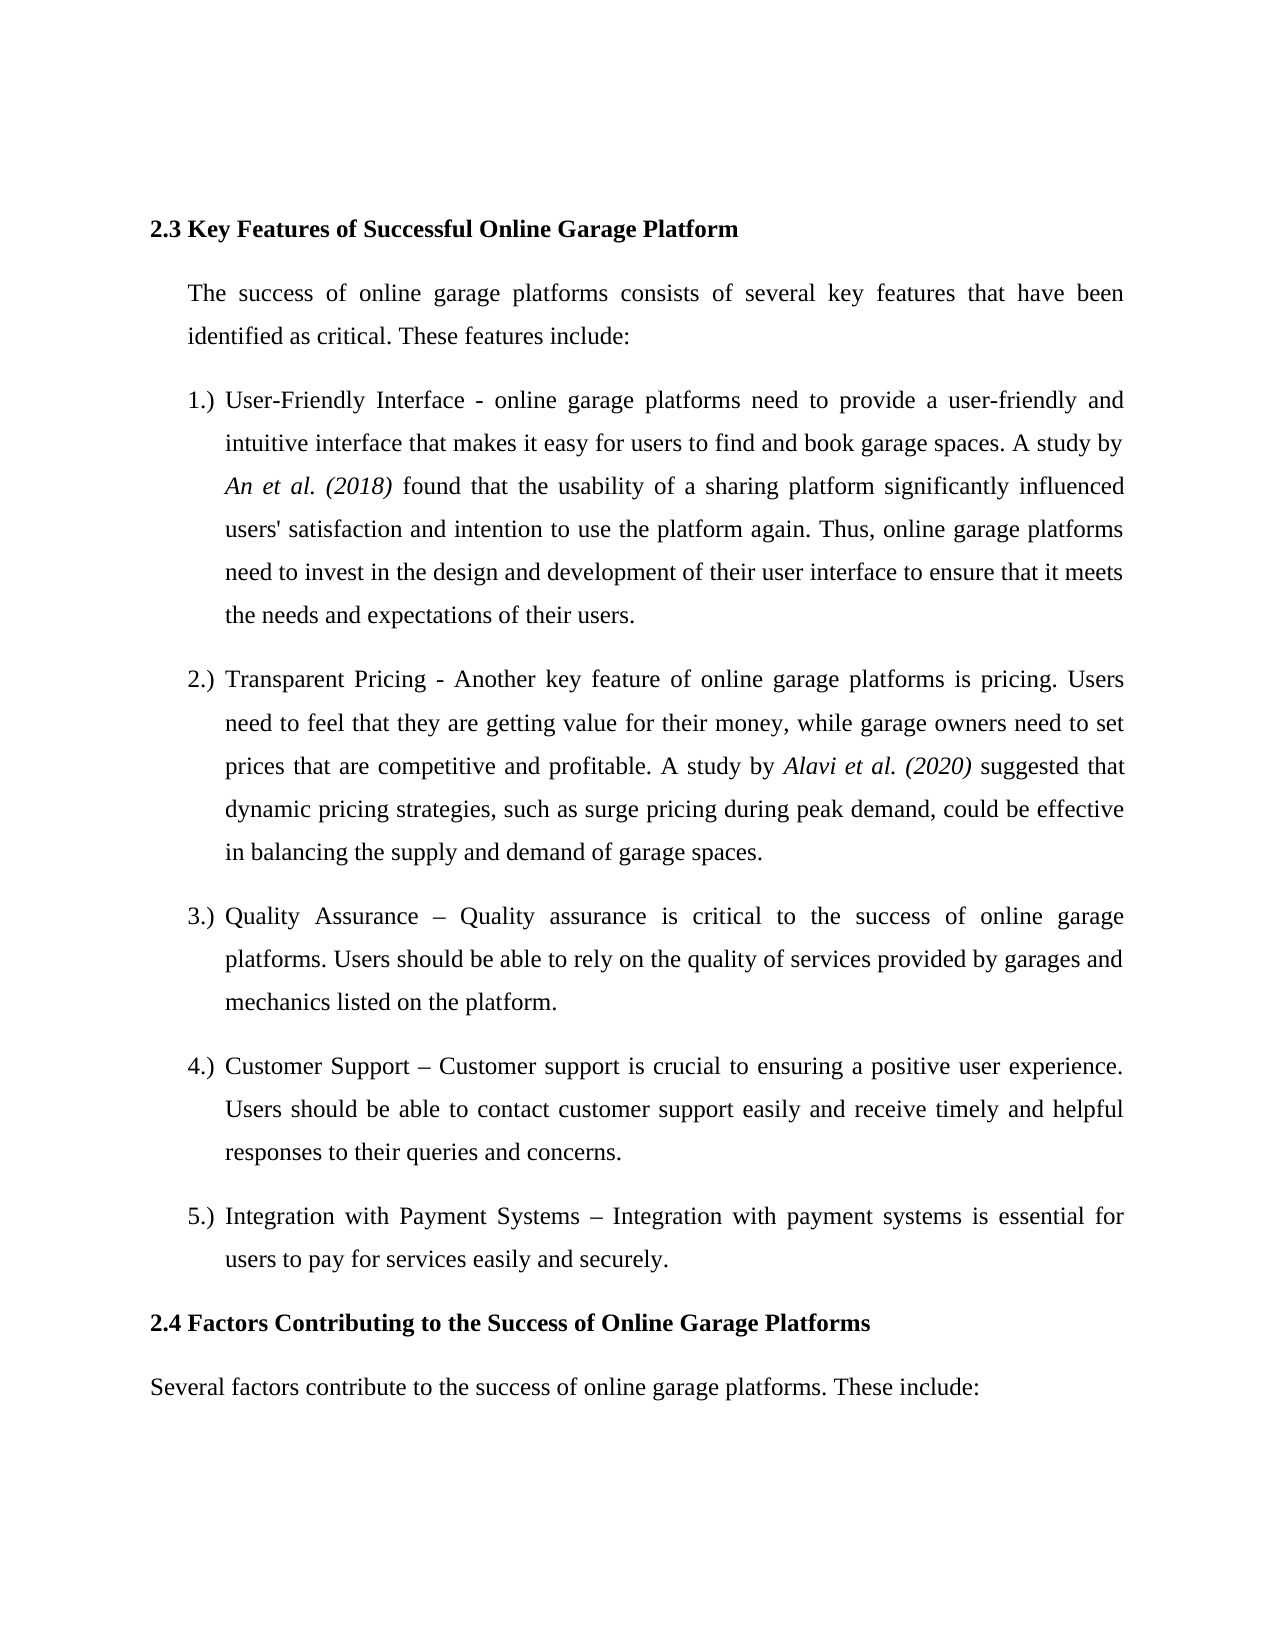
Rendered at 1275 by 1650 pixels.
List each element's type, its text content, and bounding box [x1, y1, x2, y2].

list Transparent Pricing - Another key feature of online garage platforms is pricing. Users need to feel that they are getting value for their money, while garage owners need to set prices that are competitive and profitable. A study by Alavi et al. (2020) suggested that dynamic pricing strategies, such as surge pricing during peak demand, could be effective in balancing the supply and demand of garage spaces. [187, 664, 1125, 866]
list Quality Assurance – Quality assurance is critical to the success of online garage platforms. Users should be able to rely on the quality of services provided by garages and mechanics listed on the platform. [187, 901, 1125, 1016]
subtitle 2.4 Factors Contributing to the Success of Online Garage Platforms [150, 1308, 1125, 1337]
text The success of online garage platforms consists of several key features that have been identified as critical. These features include: [187, 278, 1125, 350]
list Customer Support – Customer support is crucial to ensuring a positive user experience. Users should be able to contact customer support easily and receive timely and helpful responses to their queries and concerns. [187, 1051, 1125, 1166]
list Integration with Payment Systems – Integration with payment systems is essential for users to pay for services easily and securely. [187, 1201, 1125, 1273]
subtitle 2.3 Key Features of Successful Online Garage Platform [150, 214, 1125, 243]
list User-Friendly Interface - online garage platforms need to provide a user-friendly and intuitive interface that makes it easy for users to find and book garage spaces. A study by An et al. (2018) found that the usability of a sharing platform significantly influenced users' satisfaction and intention to use the platform again. Thus, online garage platforms need to invest in the design and development of their user interface to ensure that it meets the needs and expectations of their users. [187, 385, 1125, 629]
text Several factors contribute to the success of online garage platforms. These include: [150, 1372, 1125, 1401]
